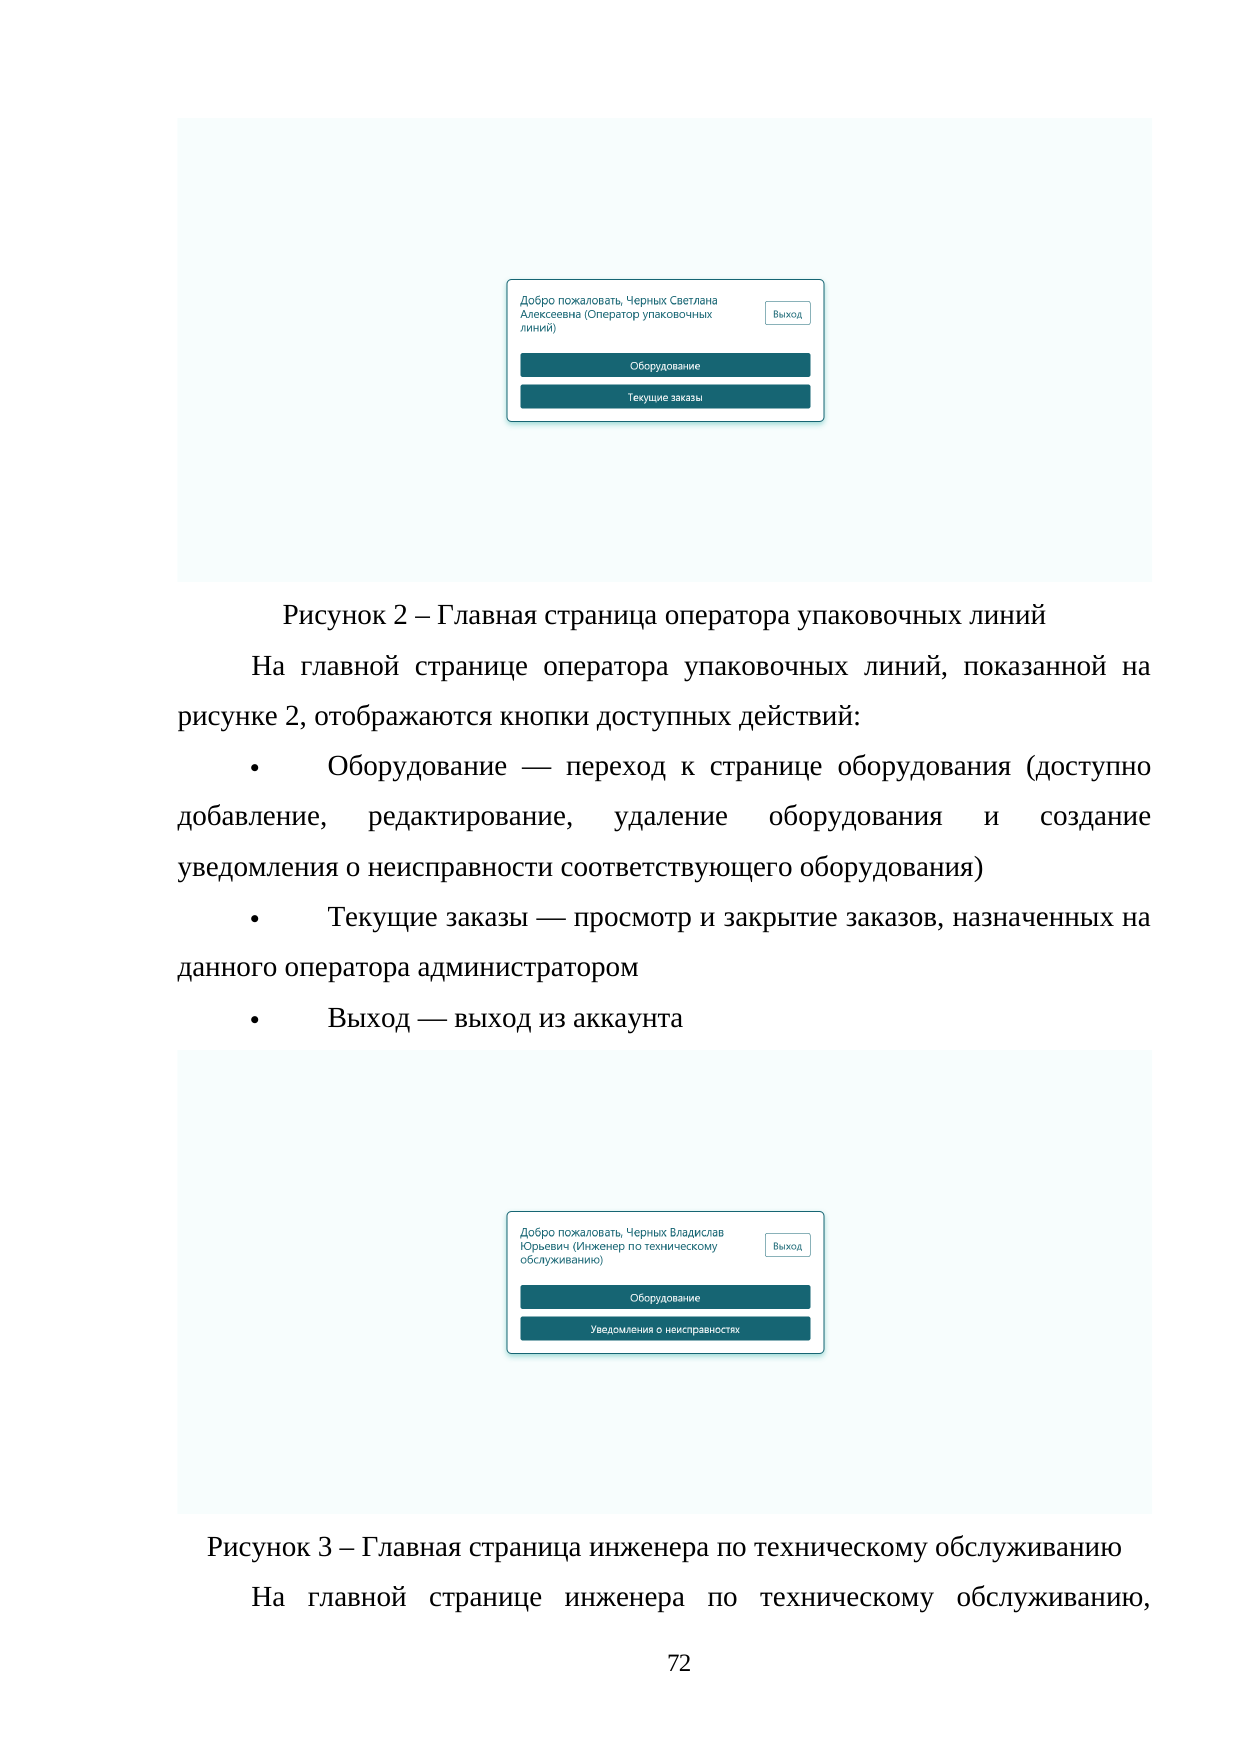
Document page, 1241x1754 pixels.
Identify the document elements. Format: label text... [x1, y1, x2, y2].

text Рисунок 3 – Главная страница инженера по техническому обслуживанию [177, 1529, 1152, 1563]
text На главной странице оператора упаковочных линий, показанной на рисунке 2, отображаются кнопки доступных действий: [177, 648, 1152, 731]
list Оборудование — переход к странице оборудования (доступно добавление, редактирование, удаление оборудования и создание уведомления о неисправности соответствующего оборудования) [177, 748, 1152, 882]
list Выход — выход из аккаунта [177, 1000, 1152, 1033]
text Рисунок 2 – Главная страница оператора упаковочных линий [177, 597, 1152, 631]
picture [177, 1050, 1153, 1514]
list Текущие заказы — просмотр и закрытие заказов, назначенных на данного оператора администратором [177, 899, 1152, 983]
picture [177, 118, 1153, 582]
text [177, 1579, 1152, 1613]
